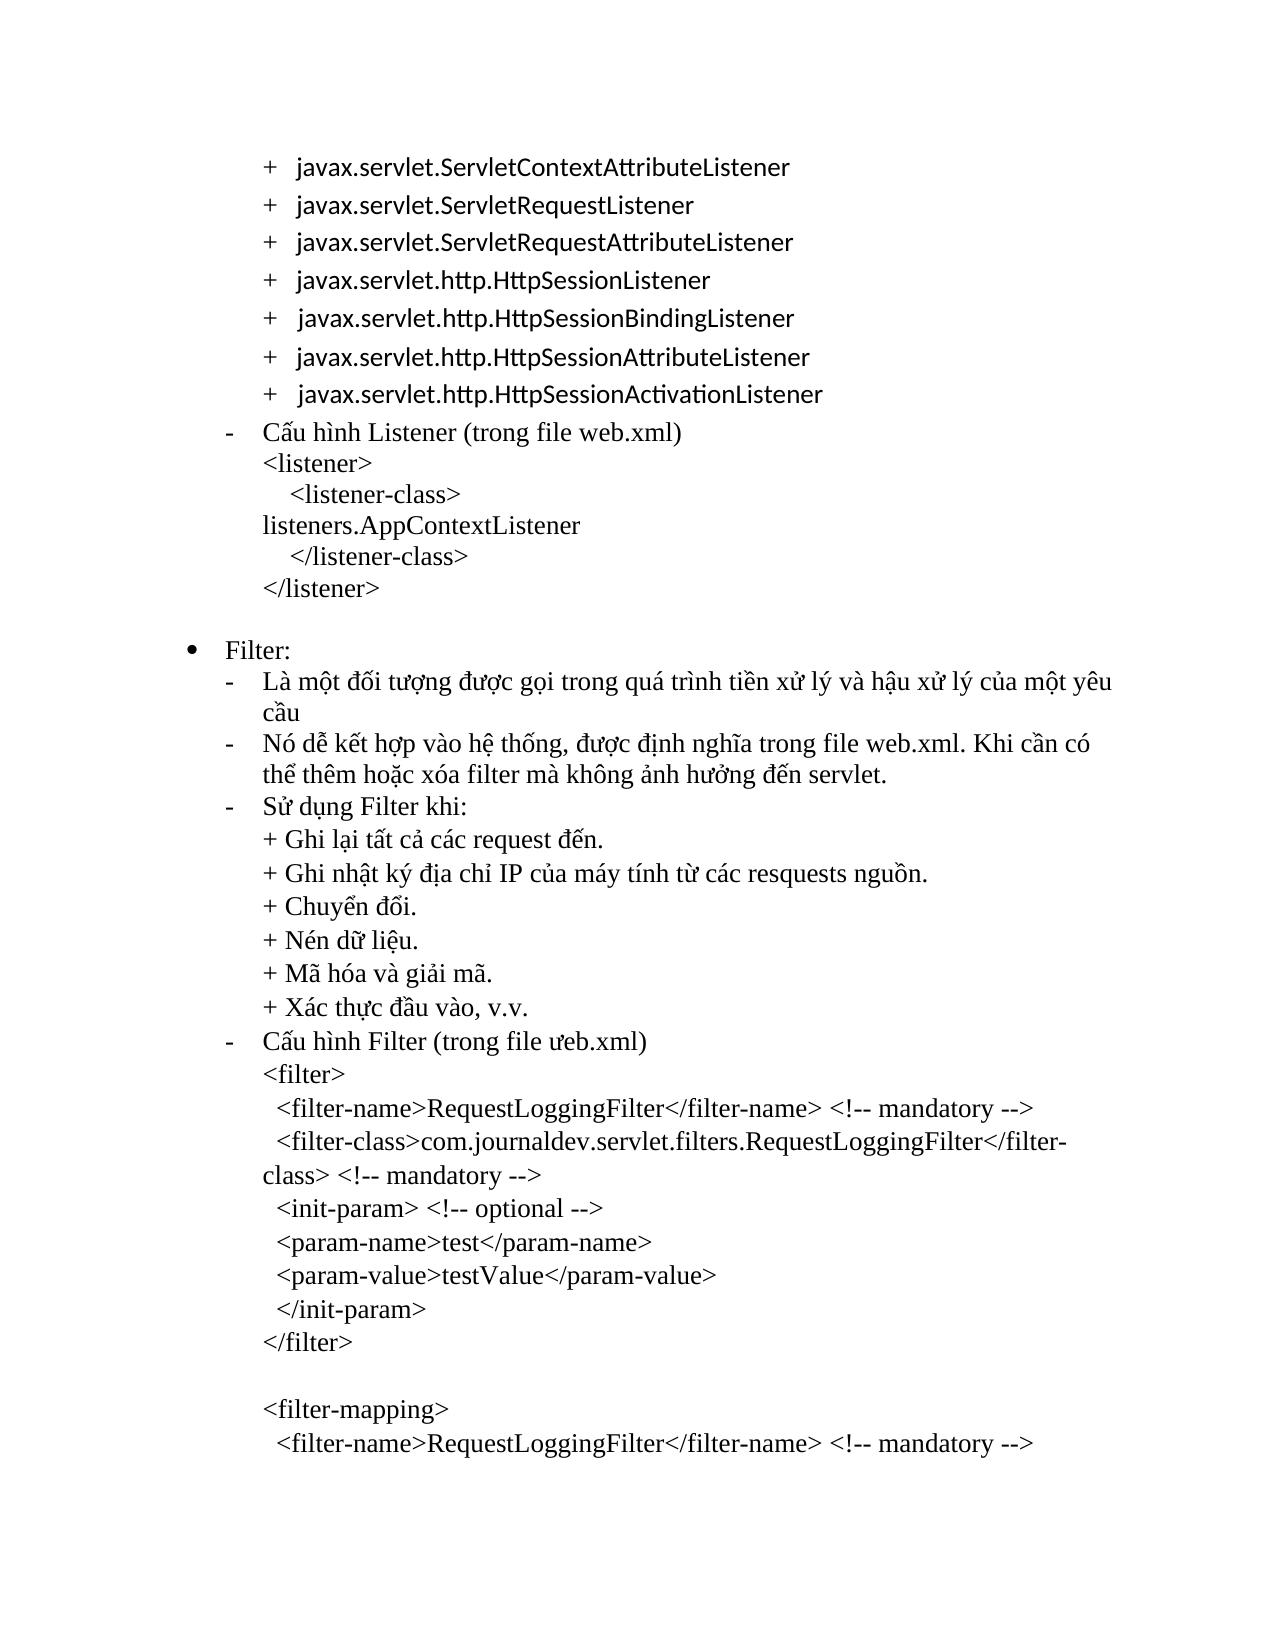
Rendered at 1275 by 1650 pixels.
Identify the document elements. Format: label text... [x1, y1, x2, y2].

list + Mã hóa và giải mã. [262, 957, 1125, 989]
list + javax.servlet.http.HttpSessionListener [262, 263, 1125, 296]
list </filter> [262, 1326, 1125, 1358]
list <param-value>testValue</param-value> [262, 1259, 1125, 1291]
list + Nén dữ liệu. [262, 924, 1125, 955]
list + Xác thực đầu vào, v.v. [262, 991, 1125, 1022]
list Cấu hình Listener (trong file web.xml) [225, 416, 1125, 447]
list listeners.AppContextListener [262, 509, 1125, 541]
list Sử dụng Filter khi: [225, 790, 1125, 821]
list <filter-mapping> [262, 1393, 1125, 1425]
list <listener-class> [262, 478, 1125, 509]
list + Ghi nhật ký địa chỉ IP của máy tính từ các resquests nguồn. [262, 857, 1125, 888]
list + javax.servlet.http.HttpSessionAttributeListener [262, 340, 1125, 373]
list Nó dễ kết hợp vào hệ thống, được định nghĩa trong file web.xml. Khi cần có thể thêm hoặc xóa filter mà không ảnh hưởng đến servlet. [225, 727, 1125, 790]
list </listener> [262, 572, 1125, 603]
list </init-param> [262, 1293, 1125, 1324]
list </listener-class> [262, 541, 1125, 572]
list <filter-class>com.journaldev.servlet.filters.RequestLoggingFilter</filter-class> <!-- mandatory --> [262, 1125, 1125, 1190]
list + Chuyển đổi. [262, 890, 1125, 922]
list Filter: [187, 634, 1125, 665]
list <listener> [262, 447, 1125, 478]
list + javax.servlet.http.HttpSessionActivationListener [262, 377, 1125, 411]
list <param-name>test</param-name> [262, 1226, 1125, 1257]
list Là một đối tượng được gọi trong quá trình tiền xử lý và hậu xử lý của một yêu cầu [225, 665, 1125, 727]
list <filter-name>RequestLoggingFilter</filter-name> <!-- mandatory --> [262, 1427, 1125, 1458]
list + Ghi lại tất cả các request đến. [262, 823, 1125, 854]
list + javax.servlet.ServletRequestListener [262, 188, 1125, 221]
list + javax.servlet.ServletContextAttributeListener [262, 150, 1125, 183]
list <filter-name>RequestLoggingFilter</filter-name> <!-- mandatory --> [262, 1092, 1125, 1123]
list <init-param> <!-- optional --> [262, 1192, 1125, 1223]
list + javax.servlet.ServletRequestAttributeListener [262, 226, 1125, 259]
list Cấu hình Filter (trong file ưeb.xml) [225, 1024, 1125, 1056]
list + javax.servlet.http.HttpSessionBindingListener [262, 301, 1125, 334]
list <filter> [262, 1058, 1125, 1089]
